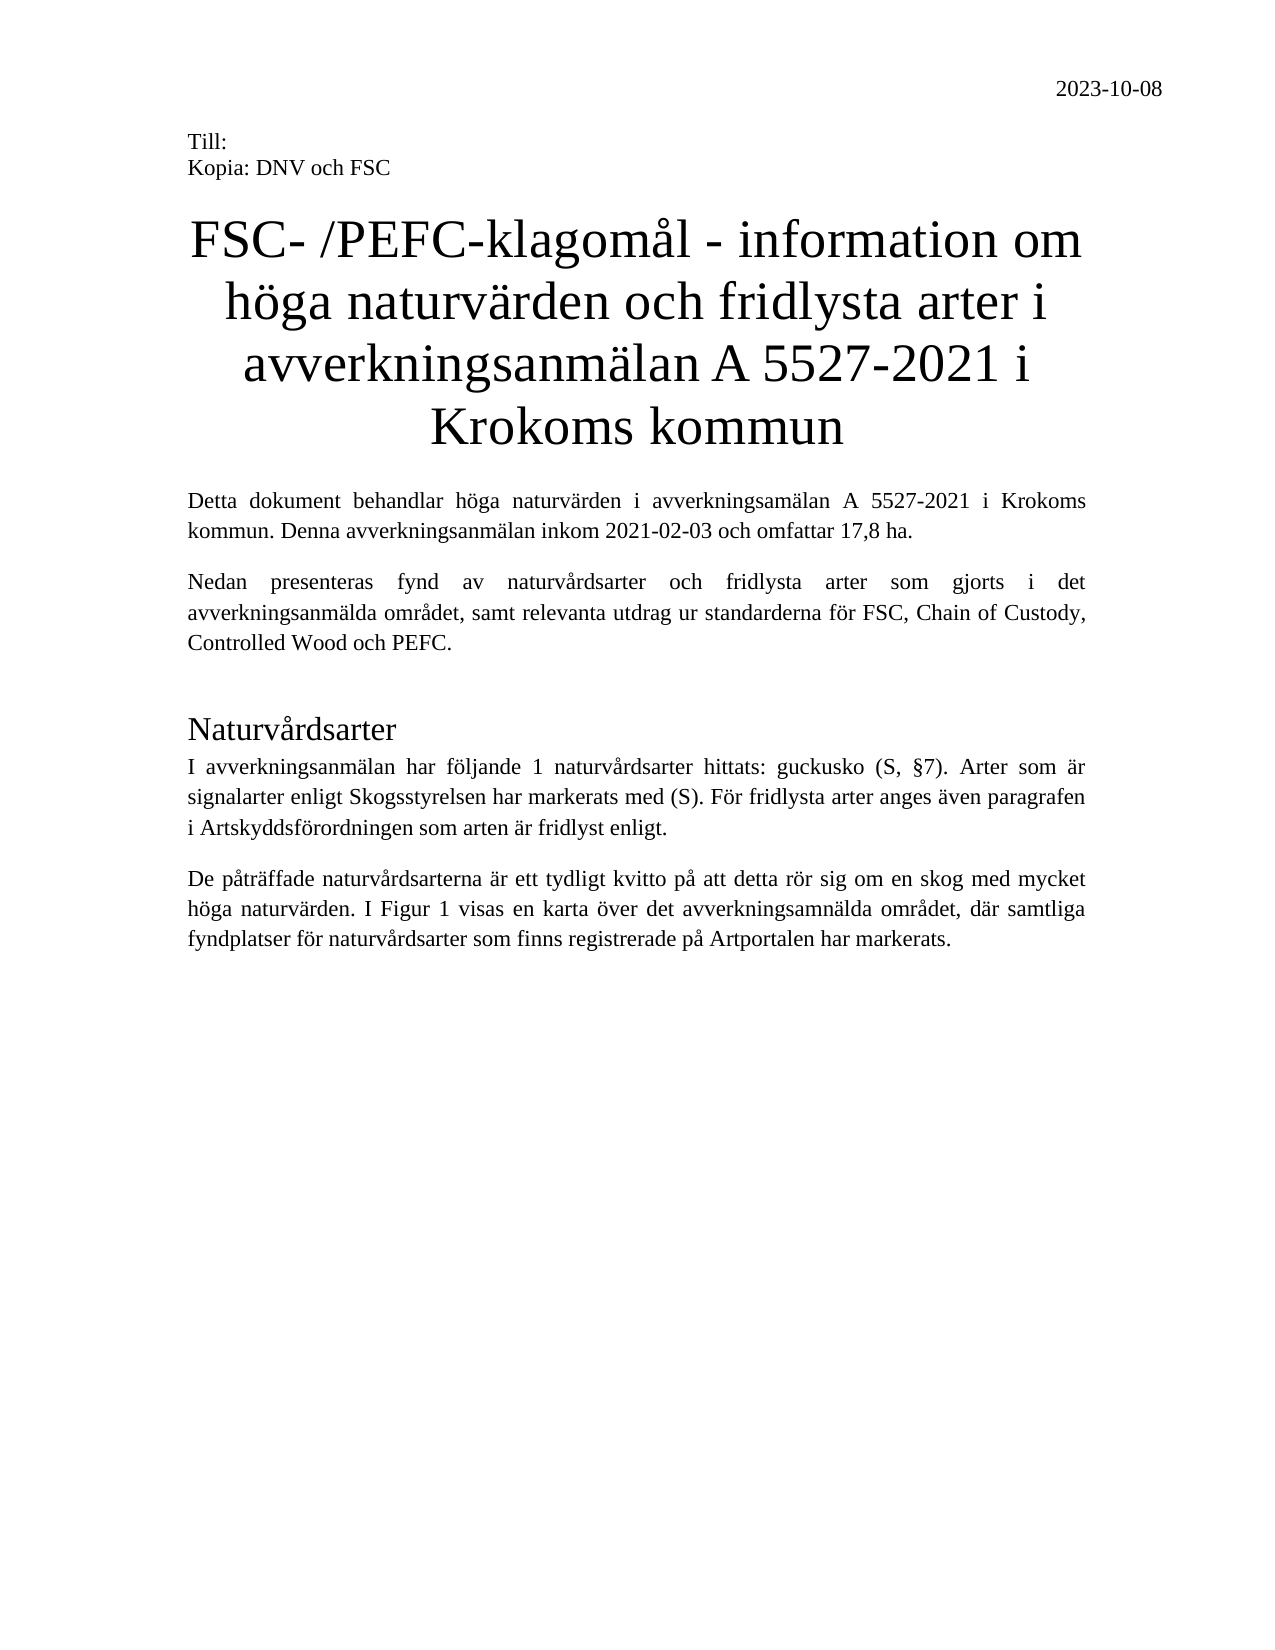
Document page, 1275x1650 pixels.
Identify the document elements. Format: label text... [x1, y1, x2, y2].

subtitle Naturvårdsarter [187, 709, 1087, 747]
title FSC- /PEFC-klagomål - information om höga naturvärden och fridlysta arter i avverkningsanmälan A 5527-2021 i Krokoms kommun [187, 207, 1087, 456]
text Nedan presenteras fynd av naturvårdsarter och fridlysta arter som gjorts i det avverkningsanmälda området, samt relevanta utdrag ur standarderna för FSC, Chain of Custody, Controlled Wood och PEFC. [187, 568, 1087, 655]
text Detta dokument behandlar höga naturvärden i avverkningsamälan A 5527-2021 i Krokoms kommun. Denna avverkningsanmälan inkom 2021-02-03 och omfattar 17,8 ha. [187, 487, 1087, 544]
text De påträffade naturvårdsarterna är ett tydligt kvitto på att detta rör sig om en skog med mycket höga naturvärden. I Figur 1 visas en karta över det avverkningsamnälda området, där samtliga fyndplatser för naturvårdsarter som finns registrerade på Artportalen har markerats. [187, 864, 1087, 951]
text I avverkningsanmälan har följande 1 naturvårdsarter hittats: guckusko (S, §7). Arter som är signalarter enligt Skogsstyrelsen har markerats med (S). För fridlysta arter anges även paragrafen i Artskyddsförordningen som arten är fridlyst enligt. [187, 753, 1087, 840]
